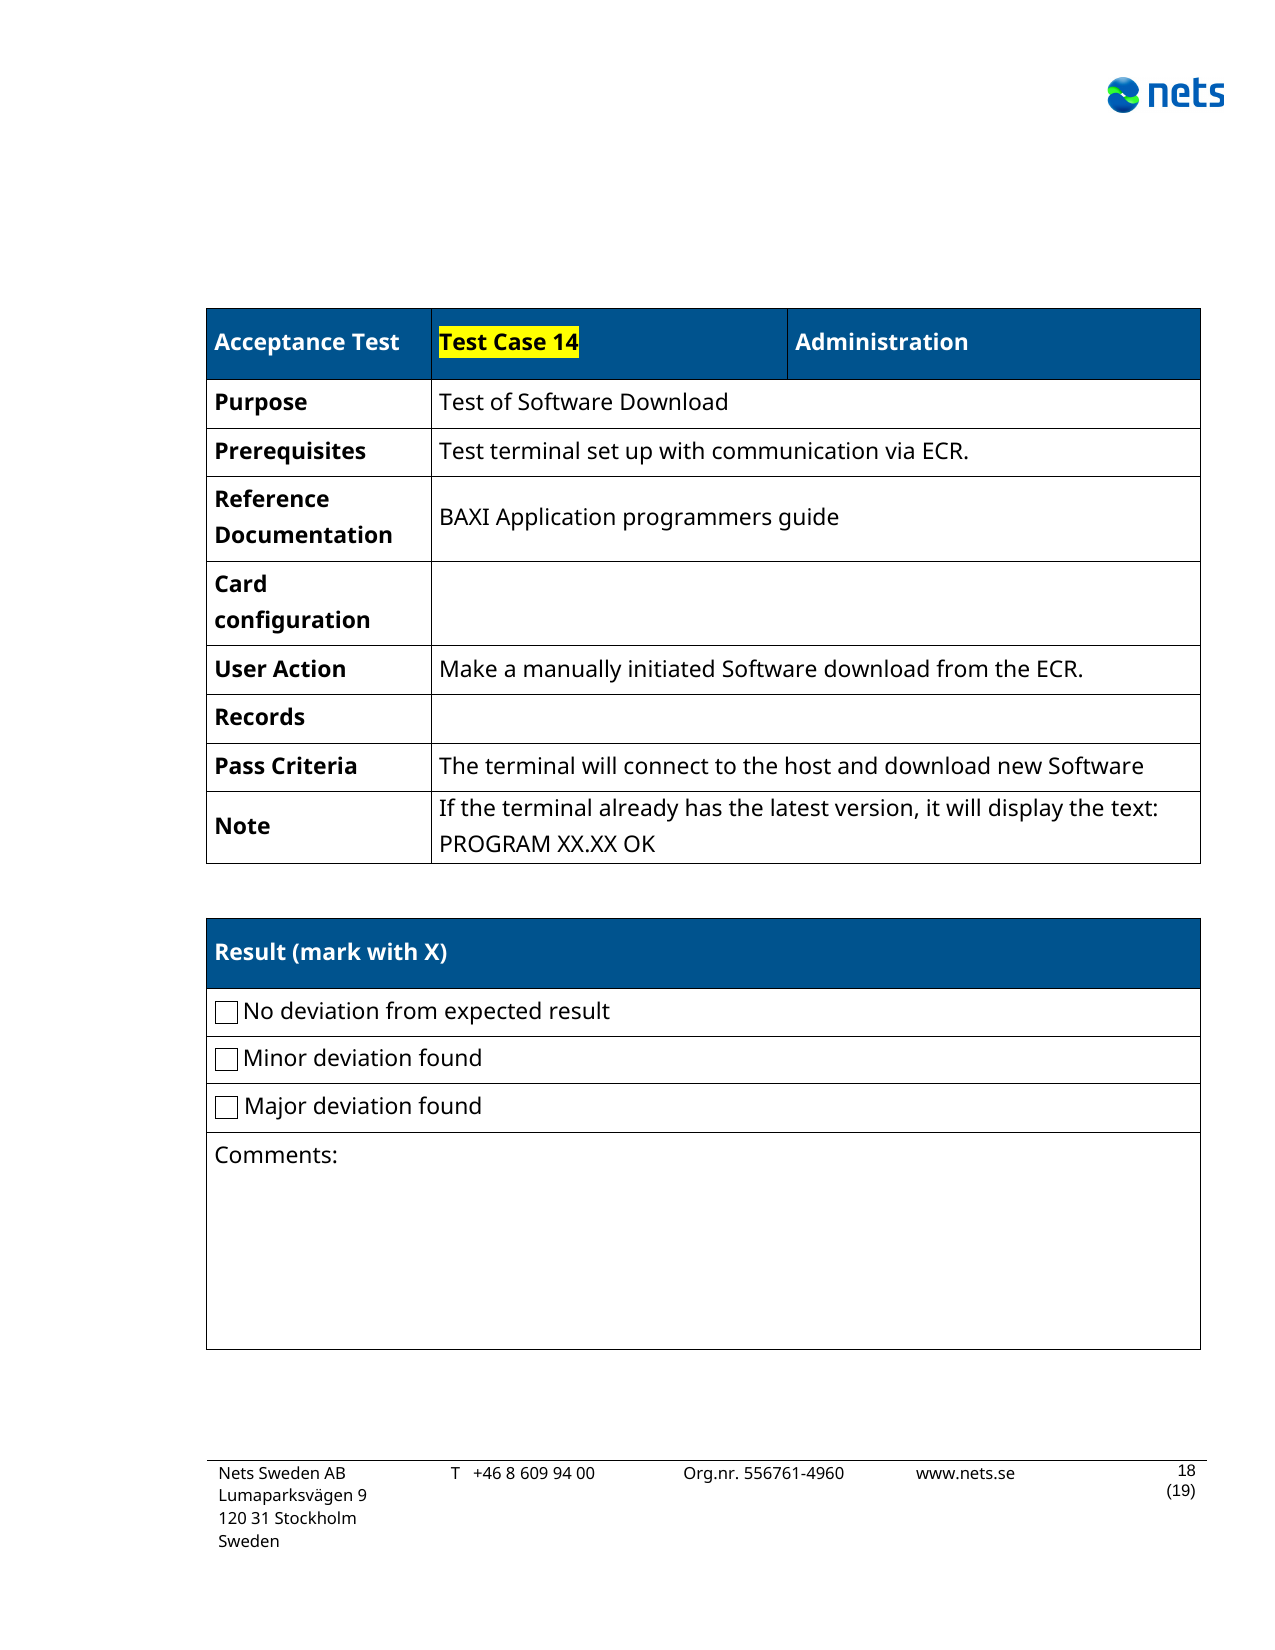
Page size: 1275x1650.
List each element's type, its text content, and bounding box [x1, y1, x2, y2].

table_cell User Action [207, 646, 431, 694]
table_cell Reference Documentation [207, 477, 431, 561]
table_cell Card configuration [207, 562, 431, 645]
picture [1107, 77, 1224, 113]
table_header Administration [788, 309, 1200, 379]
table_cell Minor deviation found [207, 1037, 1200, 1083]
table_cell Pass Criteria [207, 744, 431, 791]
table_cell Make a manually initiated Software download from the ECR. [432, 646, 1200, 694]
table_cell The terminal will connect to the host and download new Software [432, 744, 1200, 791]
table_cell Test of Software Download [432, 380, 1200, 427]
table_cell Records [207, 695, 431, 743]
table_header Acceptance Test [207, 309, 431, 379]
table_header Test Case 14 [432, 309, 787, 379]
table_cell [432, 562, 1200, 645]
table_header Result (mark with X) [207, 919, 1200, 988]
table_cell Prerequisites [207, 429, 431, 476]
table_cell Note [207, 792, 431, 863]
table_cell Major deviation found [207, 1084, 1200, 1132]
table_cell If the terminal already has the latest version, it will display the text: PROGRAM XX.XX OK [432, 792, 1200, 863]
table_cell BAXI Application programmers guide [432, 477, 1200, 561]
table_cell Purpose [207, 380, 431, 427]
table_cell No deviation from expected result [207, 989, 1200, 1036]
table_cell Test terminal set up with communication via ECR. [432, 429, 1200, 476]
table_cell [432, 695, 1200, 743]
table_cell Comments: [207, 1133, 1200, 1349]
